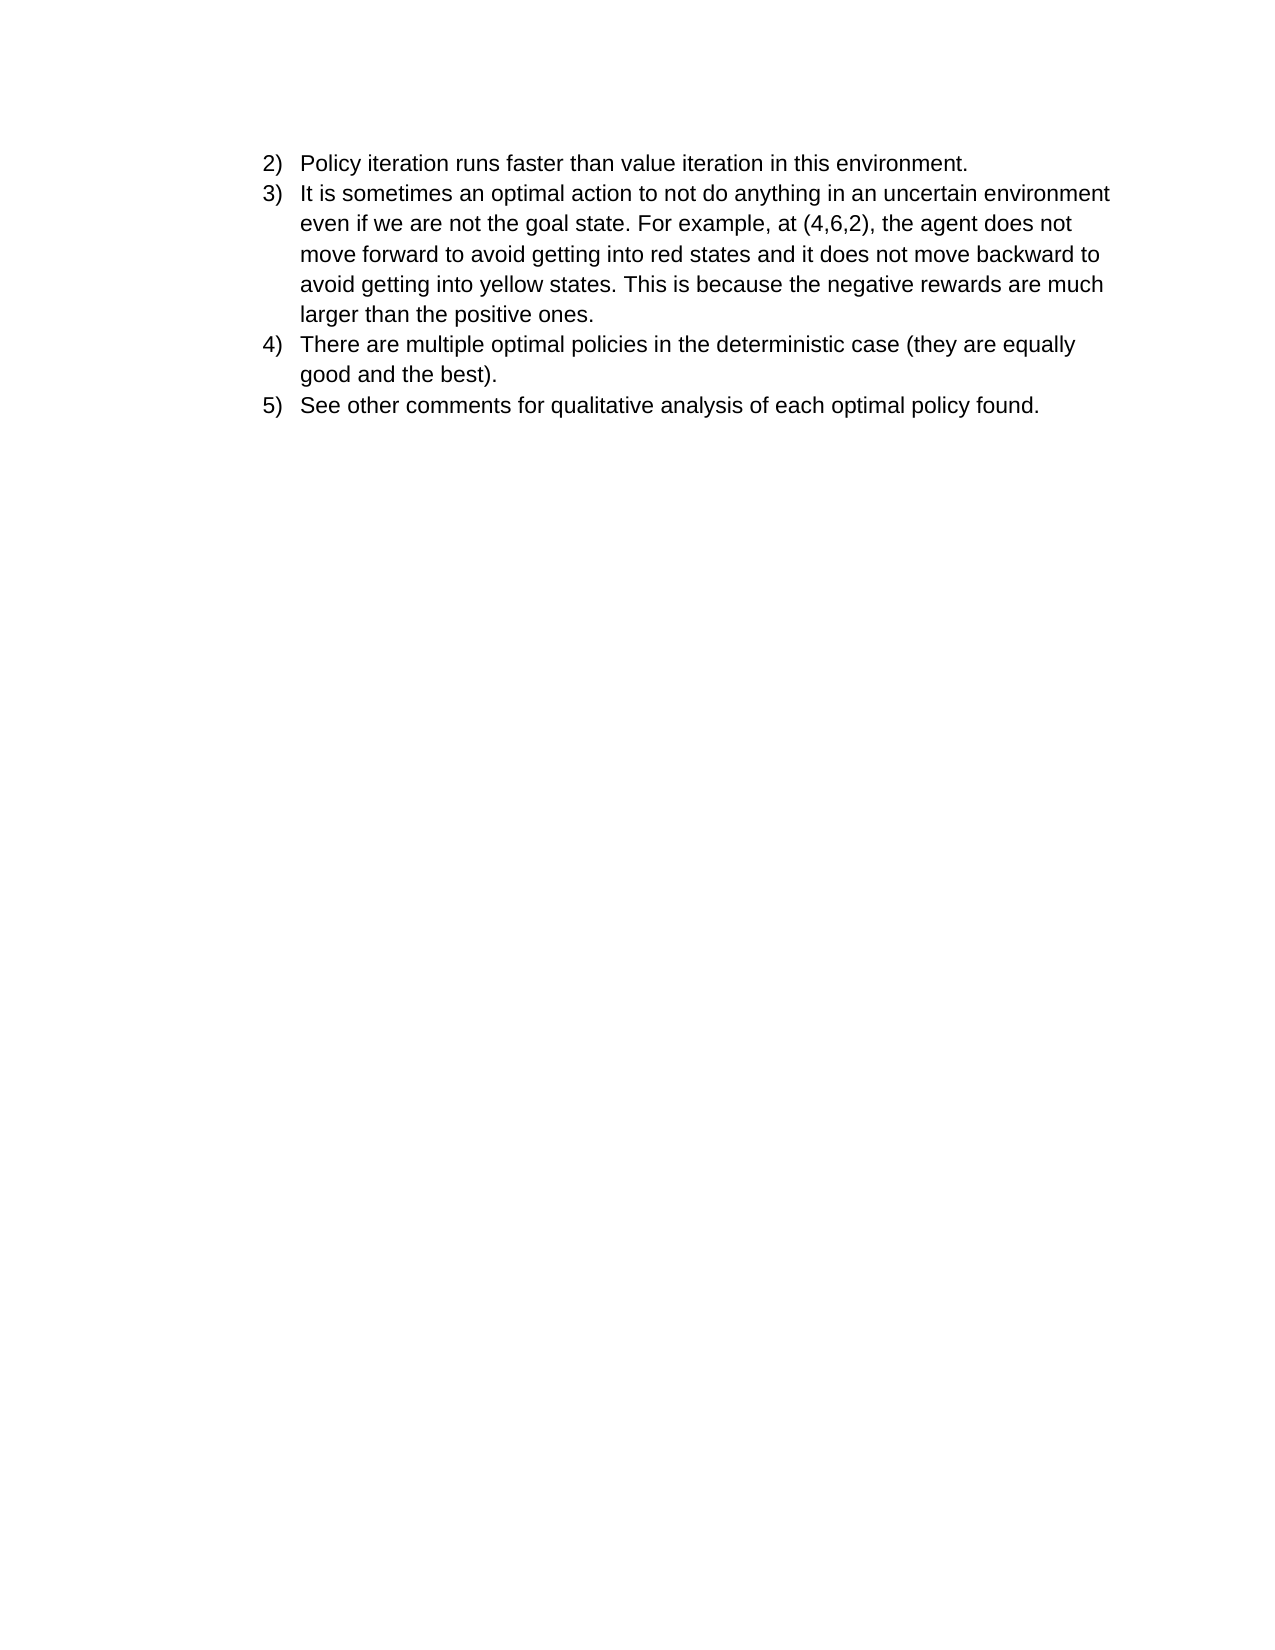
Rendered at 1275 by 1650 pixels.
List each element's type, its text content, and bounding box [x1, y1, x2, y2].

list Policy iteration runs faster than value iteration in this environment. [262, 150, 1125, 176]
list It is sometimes an optimal action to not do anything in an uncertain environment even if we are not the goal state. For example, at (4,6,2), the agent does not move forward to avoid getting into red states and it does not move backward to avoid getting into yellow states. This is because the negative rewards are much larger than the positive ones. [262, 180, 1125, 327]
list See other comments for qualitative analysis of each optimal policy found. [262, 392, 1125, 418]
list There are multiple optimal policies in the deterministic case (they are equally good and the best). [262, 331, 1125, 388]
